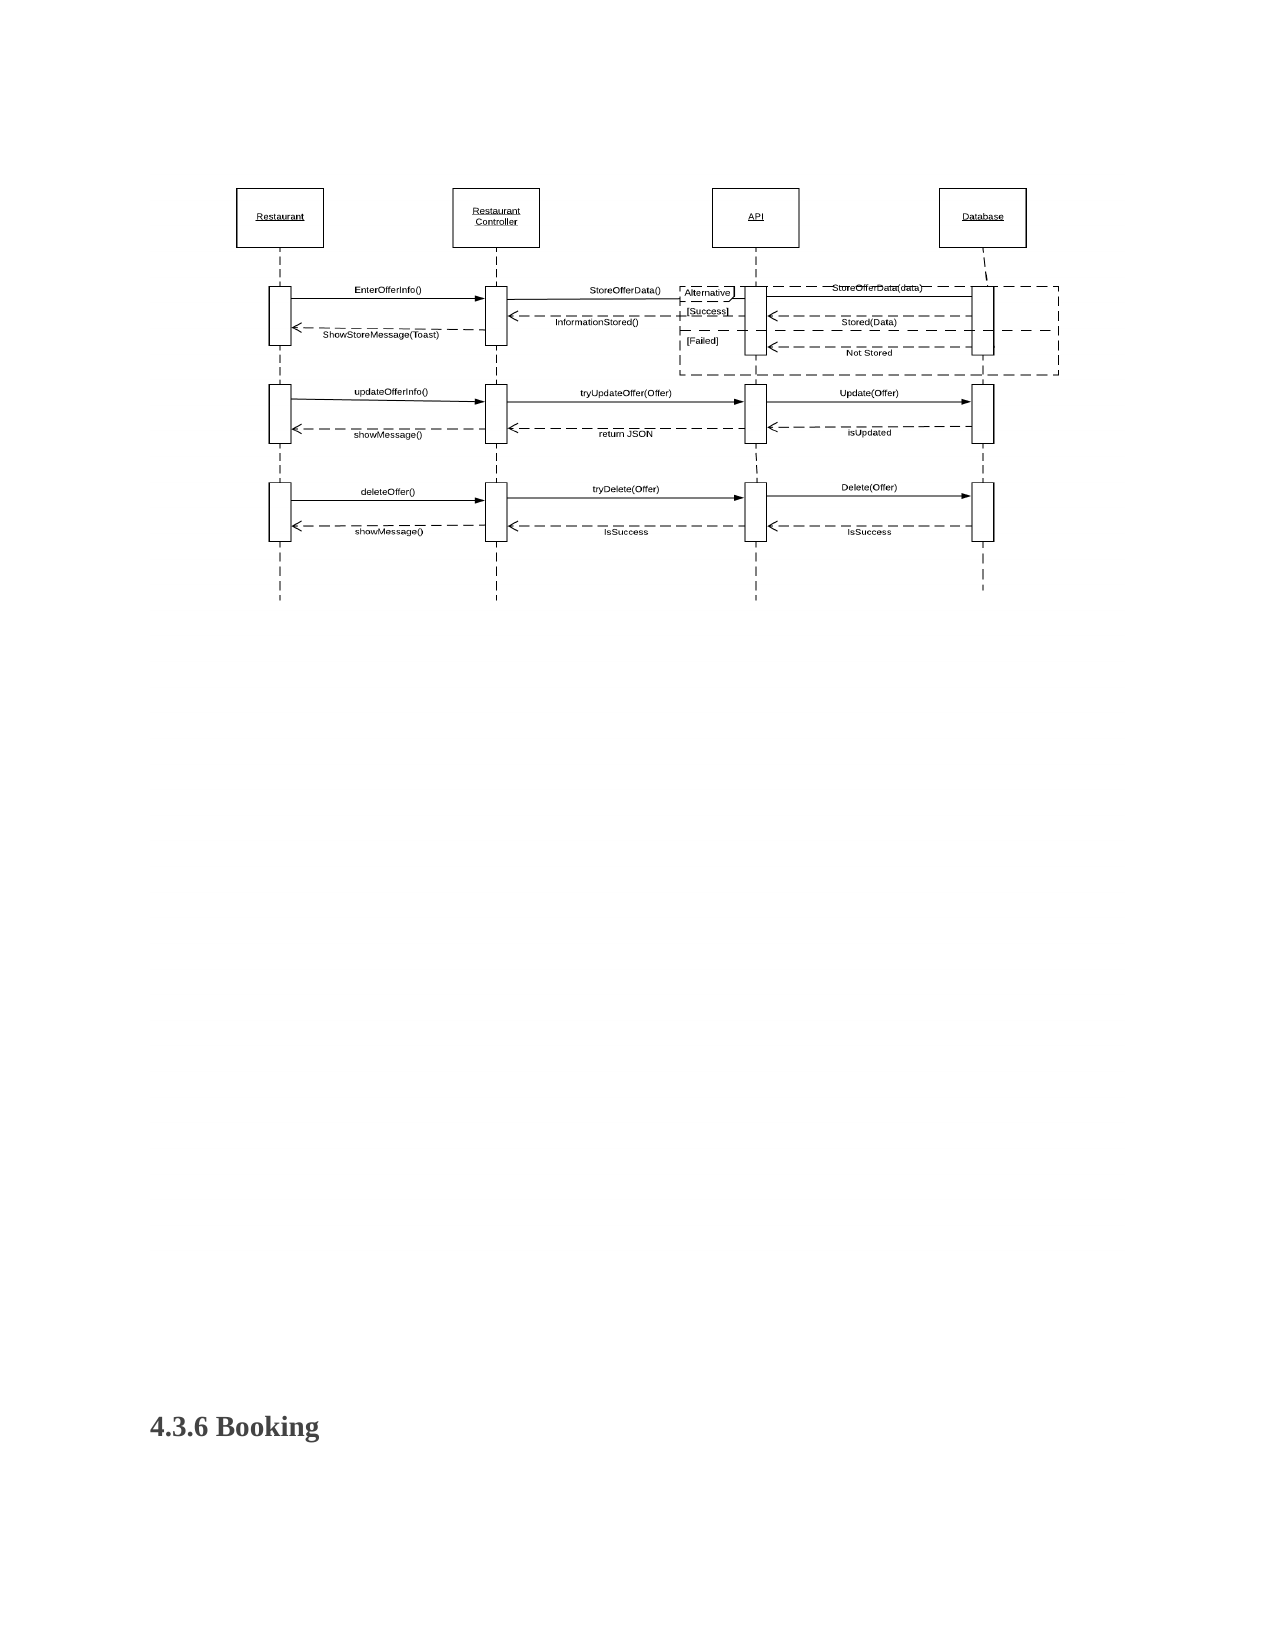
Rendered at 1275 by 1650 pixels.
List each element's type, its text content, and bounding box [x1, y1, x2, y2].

picture [150, 150, 1125, 1251]
text 4.3.6 Booking [150, 1409, 1125, 1442]
